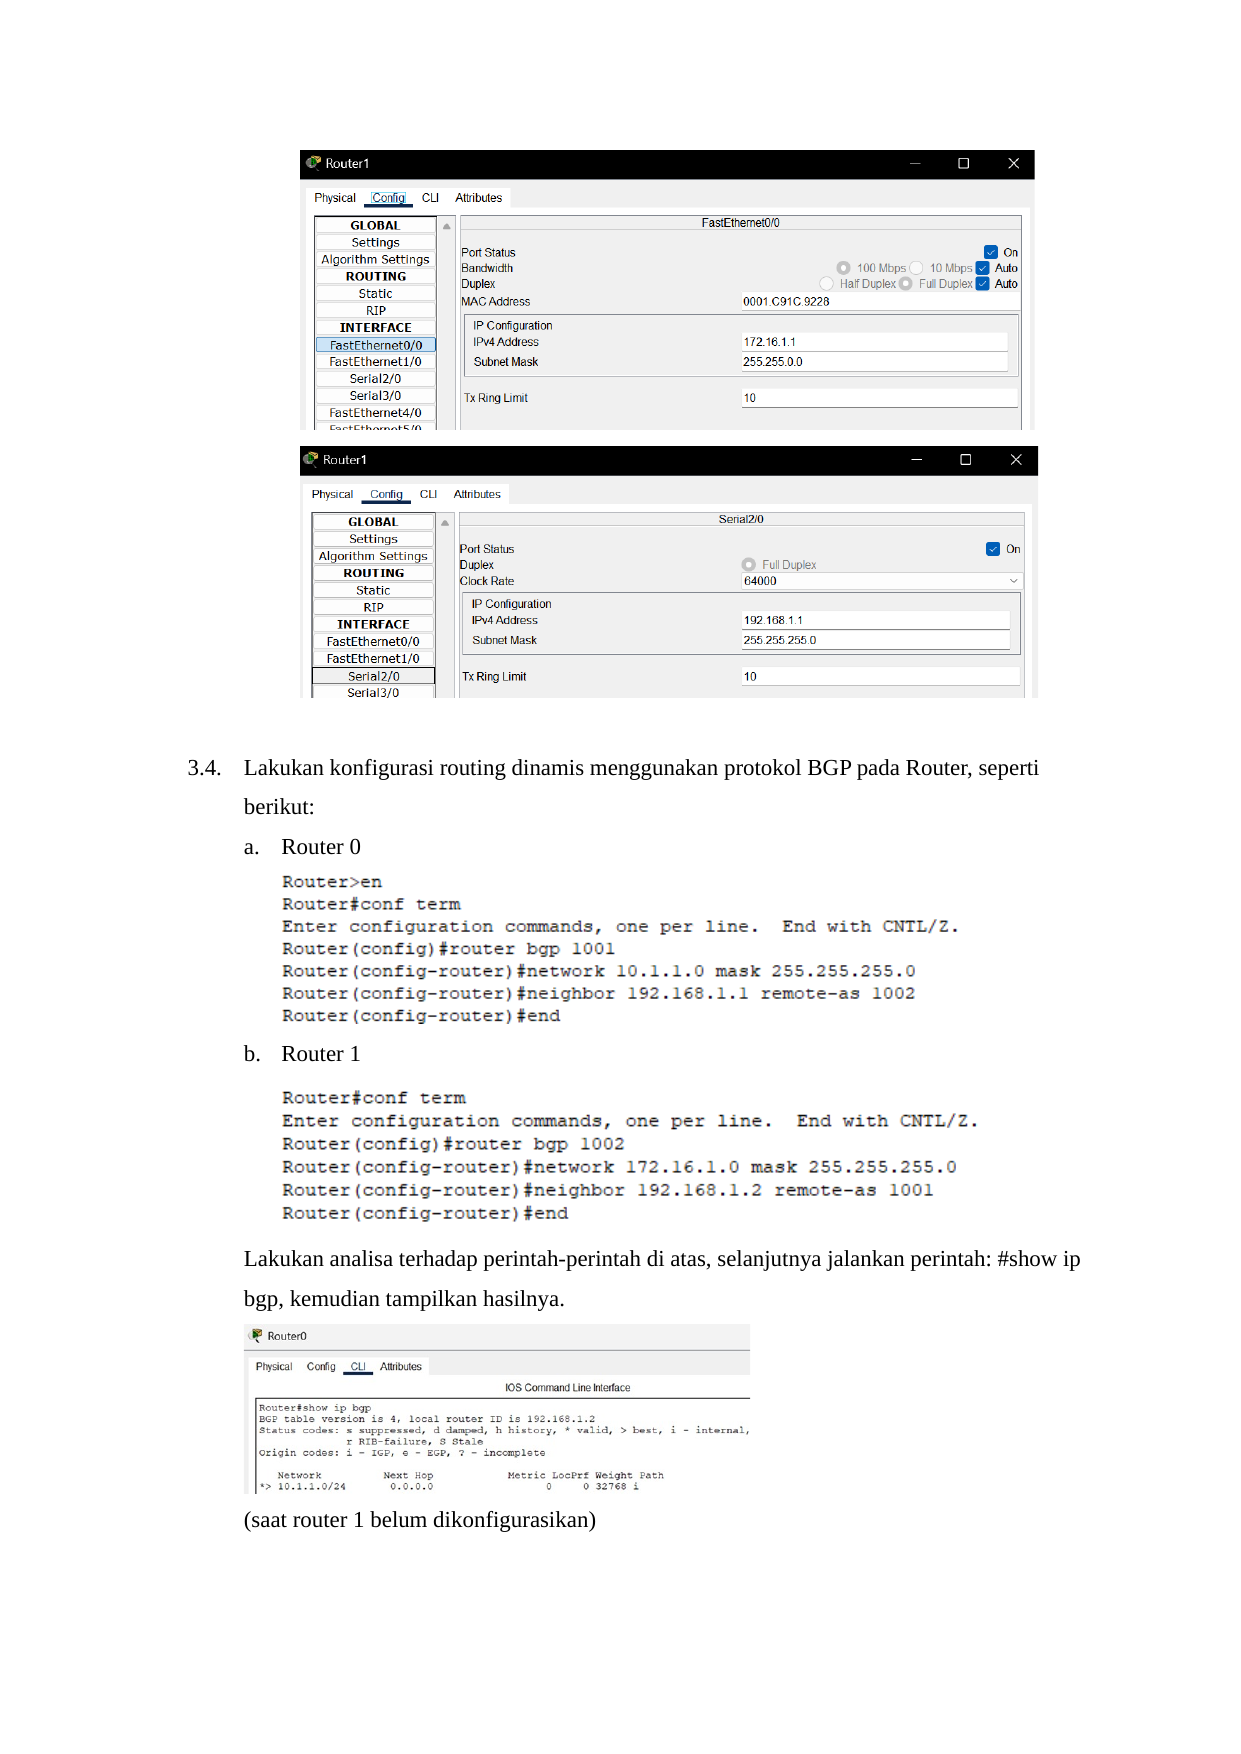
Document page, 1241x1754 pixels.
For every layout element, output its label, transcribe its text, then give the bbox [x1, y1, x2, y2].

picture [300, 446, 1039, 698]
picture [281, 1080, 986, 1229]
picture [300, 150, 1035, 430]
list bgp, kemudian tampilkan hasilnya. [244, 1285, 1090, 1311]
picture [243, 1324, 750, 1494]
list (saat router 1 belum dikonfigurasikan) [244, 1506, 1090, 1533]
list Lakukan analisa terhadap perintah-perintah di atas, selanjutnya jalankan perintah: #show ip [244, 1245, 1090, 1272]
list Router 1 [244, 1041, 1090, 1067]
list Lakukan konfigurasi routing dinamis menggunakan protokol BGP pada Router, seperti berikut: [187, 754, 1090, 820]
picture [281, 872, 1001, 1024]
list Router 0 [244, 833, 1090, 859]
